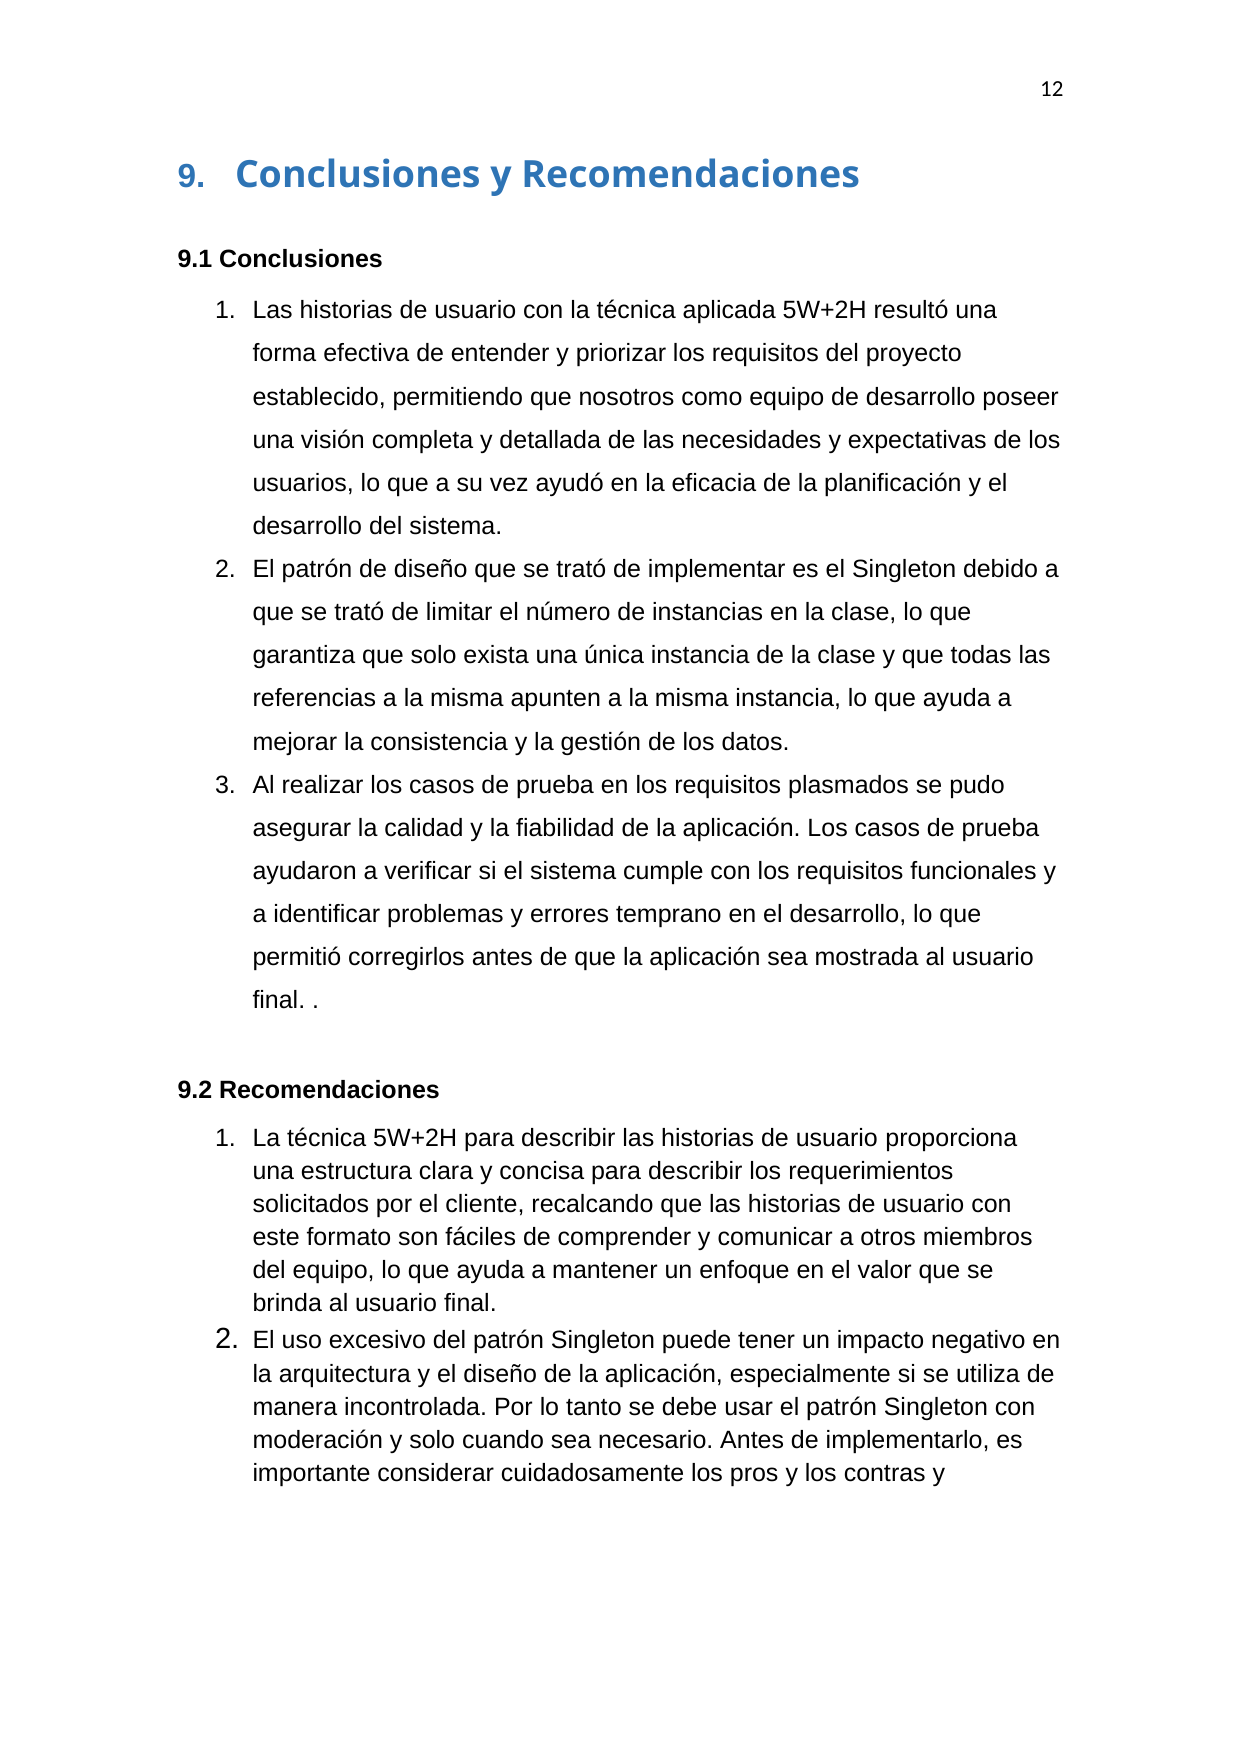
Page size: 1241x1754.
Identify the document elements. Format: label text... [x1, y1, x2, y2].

list Las historias de usuario con la técnica aplicada 5W+2H resultó una forma efectiva de entender y priorizar los requisitos del proyecto establecido, permitiendo que nosotros como equipo de desarrollo poseer una visión completa y detallada de las necesidades y expectativas de los usuarios, lo que a su vez ayudó en la eficacia de la planificación y el desarrollo del sistema. [215, 295, 1063, 539]
list El patrón de diseño que se trató de implementar es el Singleton debido a que se trató de limitar el número de instancias en la clase, lo que garantiza que solo exista una única instancia de la clase y que todas las referencias a la misma apunten a la misma instancia, lo que ayuda a mejorar la consistencia y la gestión de los datos. [215, 554, 1063, 755]
subtitle Conclusiones y Recomendaciones [177, 148, 1063, 199]
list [215, 1321, 1063, 1487]
subtitle 9.1 Conclusiones [177, 244, 1063, 272]
list La técnica 5W+2H para describir las historias de usuario proporciona una estructura clara y concisa para describir los requerimientos solicitados por el cliente, recalcando que las historias de usuario con este formato son fáciles de comprender y comunicar a otros miembros del equipo, lo que ayuda a mantener un enfoque en el valor que se brinda al usuario final. [215, 1123, 1063, 1317]
list Al realizar los casos de prueba en los requisitos plasmados se pudo asegurar la calidad y la fiabilidad de la aplicación. Los casos de prueba ayudaron a verificar si el sistema cumple con los requisitos funcionales y a identificar problemas y errores temprano en el desarrollo, lo que permitió corregirlos antes de que la aplicación sea mostrada al usuario final. . [215, 769, 1063, 1014]
text 9.2 Recomendaciones [177, 1075, 1063, 1104]
